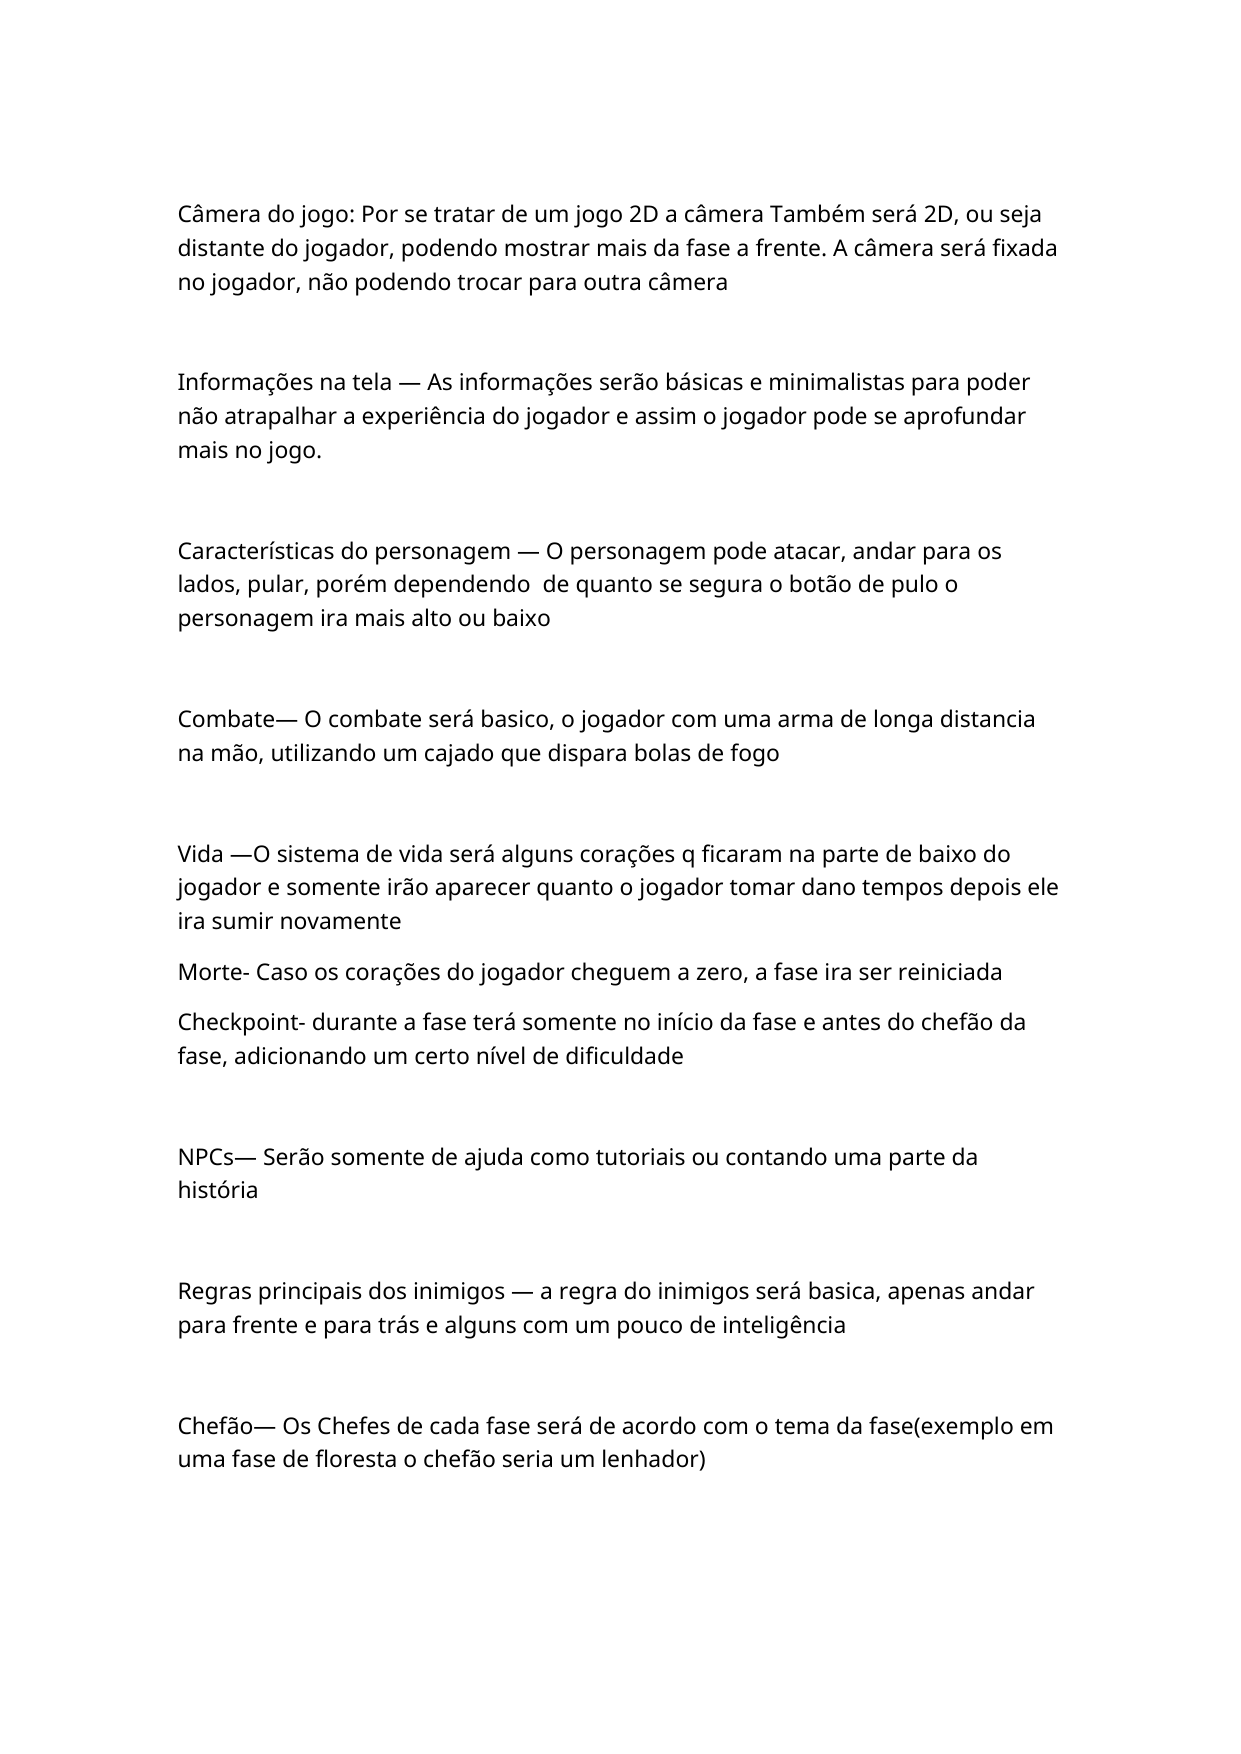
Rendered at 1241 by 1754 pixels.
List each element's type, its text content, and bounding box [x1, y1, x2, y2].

text Informações na tela — As informações serão básicas e minimalistas para poder não atrapalhar a experiência do jogador e assim o jogador pode se aprofundar mais no jogo. [177, 366, 1063, 465]
text NPCs— Serão somente de ajuda como tutoriais ou contando uma parte da história [177, 1141, 1063, 1206]
text Chefão— Os Chefes de cada fase será de acordo com o tema da fase(exemplo em uma fase de floresta o chefão seria um lenhador) [177, 1410, 1063, 1475]
text Características do personagem — O personagem pode atacar, andar para os lados, pular, porém dependendo de quanto se segura o botão de pulo o personagem ira mais alto ou baixo [177, 535, 1063, 633]
text Morte- Caso os corações do jogador cheguem a zero, a fase ira ser reiniciada [177, 956, 1063, 987]
text Regras principais dos inimigos — a regra do inimigos será basica, apenas andar para frente e para trás e alguns com um pouco de inteligência [177, 1275, 1063, 1340]
text Checkpoint- durante a fase terá somente no início da fase e antes do chefão da fase, adicionando um certo nível de dificuldade [177, 1006, 1063, 1071]
text Combate— O combate será basico, o jogador com uma arma de longa distancia na mão, utilizando um cajado que dispara bolas de fogo [177, 703, 1063, 768]
text Vida —O sistema de vida será alguns corações q ficaram na parte de baixo do jogador e somente irão aparecer quanto o jogador tomar dano tempos depois ele ira sumir novamente [177, 838, 1063, 936]
text Câmera do jogo: Por se tratar de um jogo 2D a câmera Também será 2D, ou seja distante do jogador, podendo mostrar mais da fase a frente. A câmera será fixada no jogador, não podendo trocar para outra câmera [177, 198, 1063, 297]
